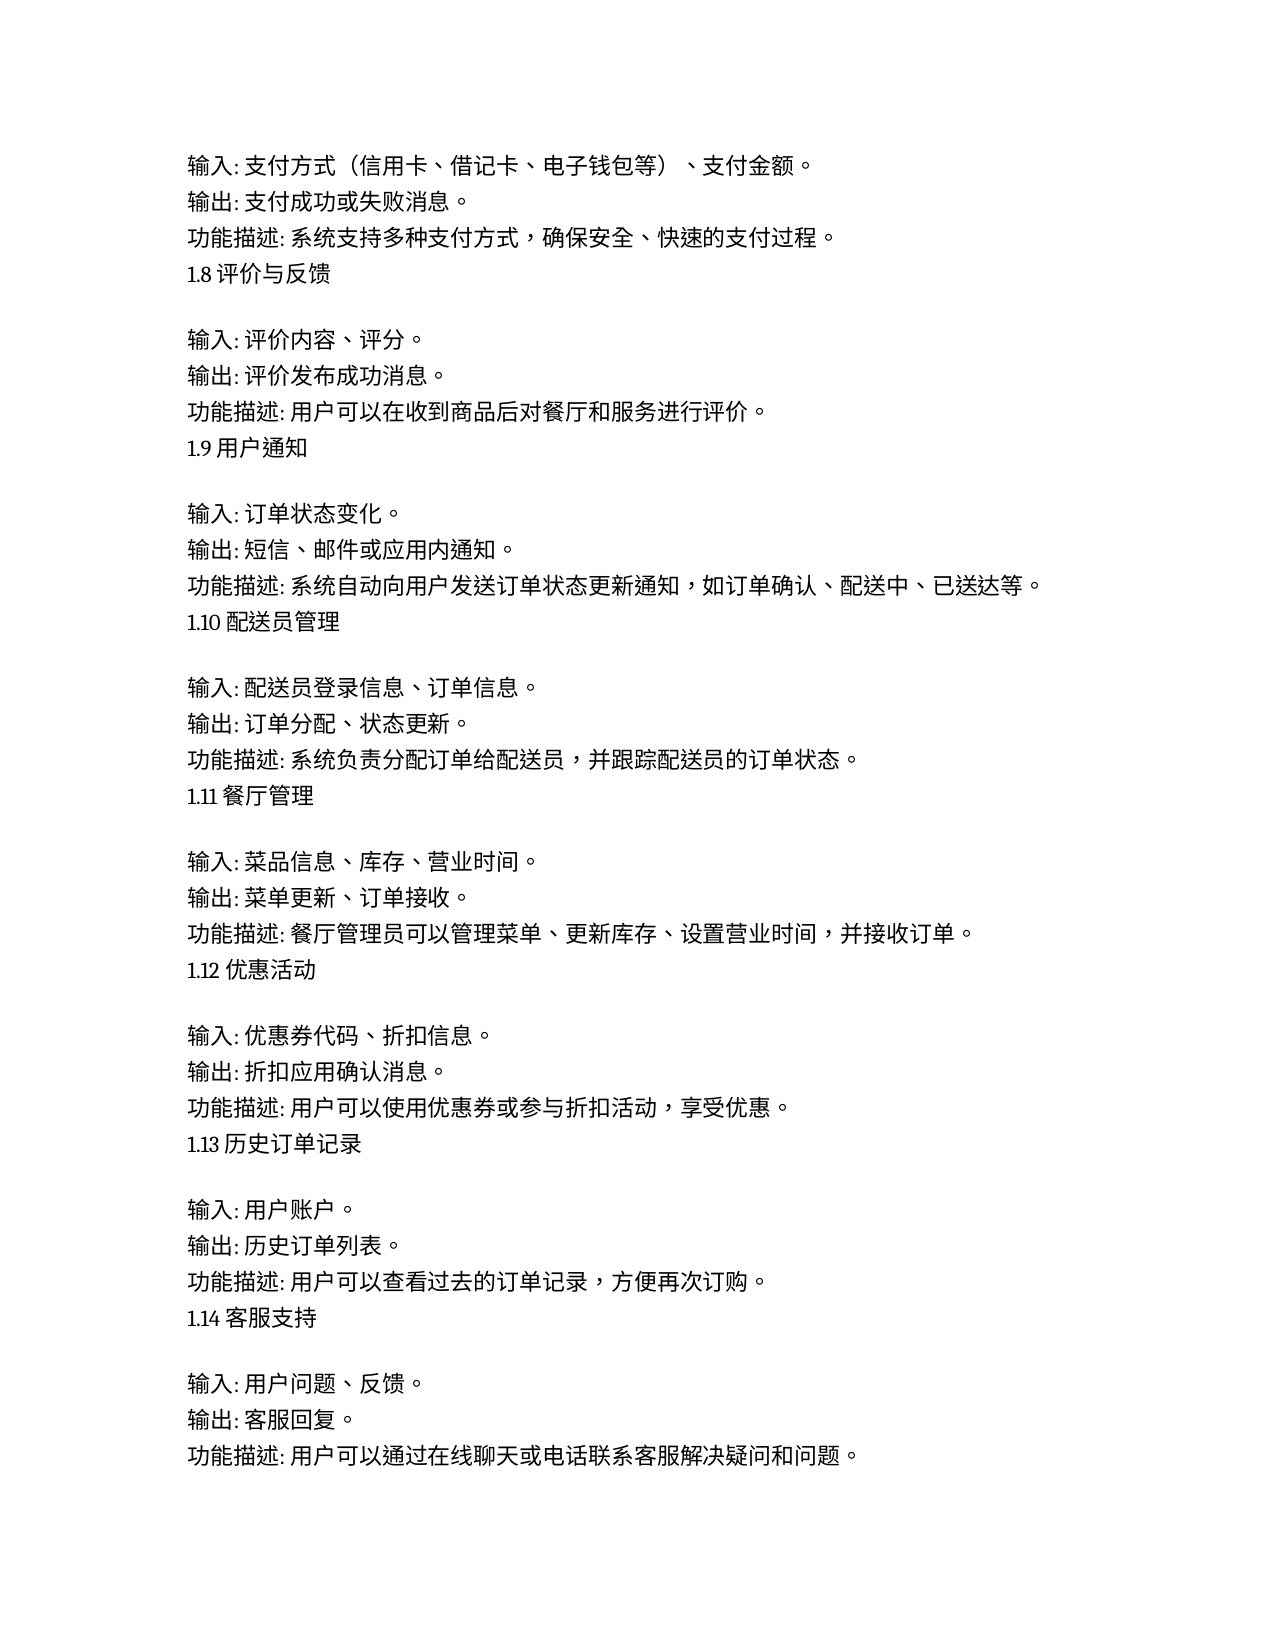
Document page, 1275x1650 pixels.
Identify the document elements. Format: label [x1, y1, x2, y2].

text [187, 150, 1087, 1471]
